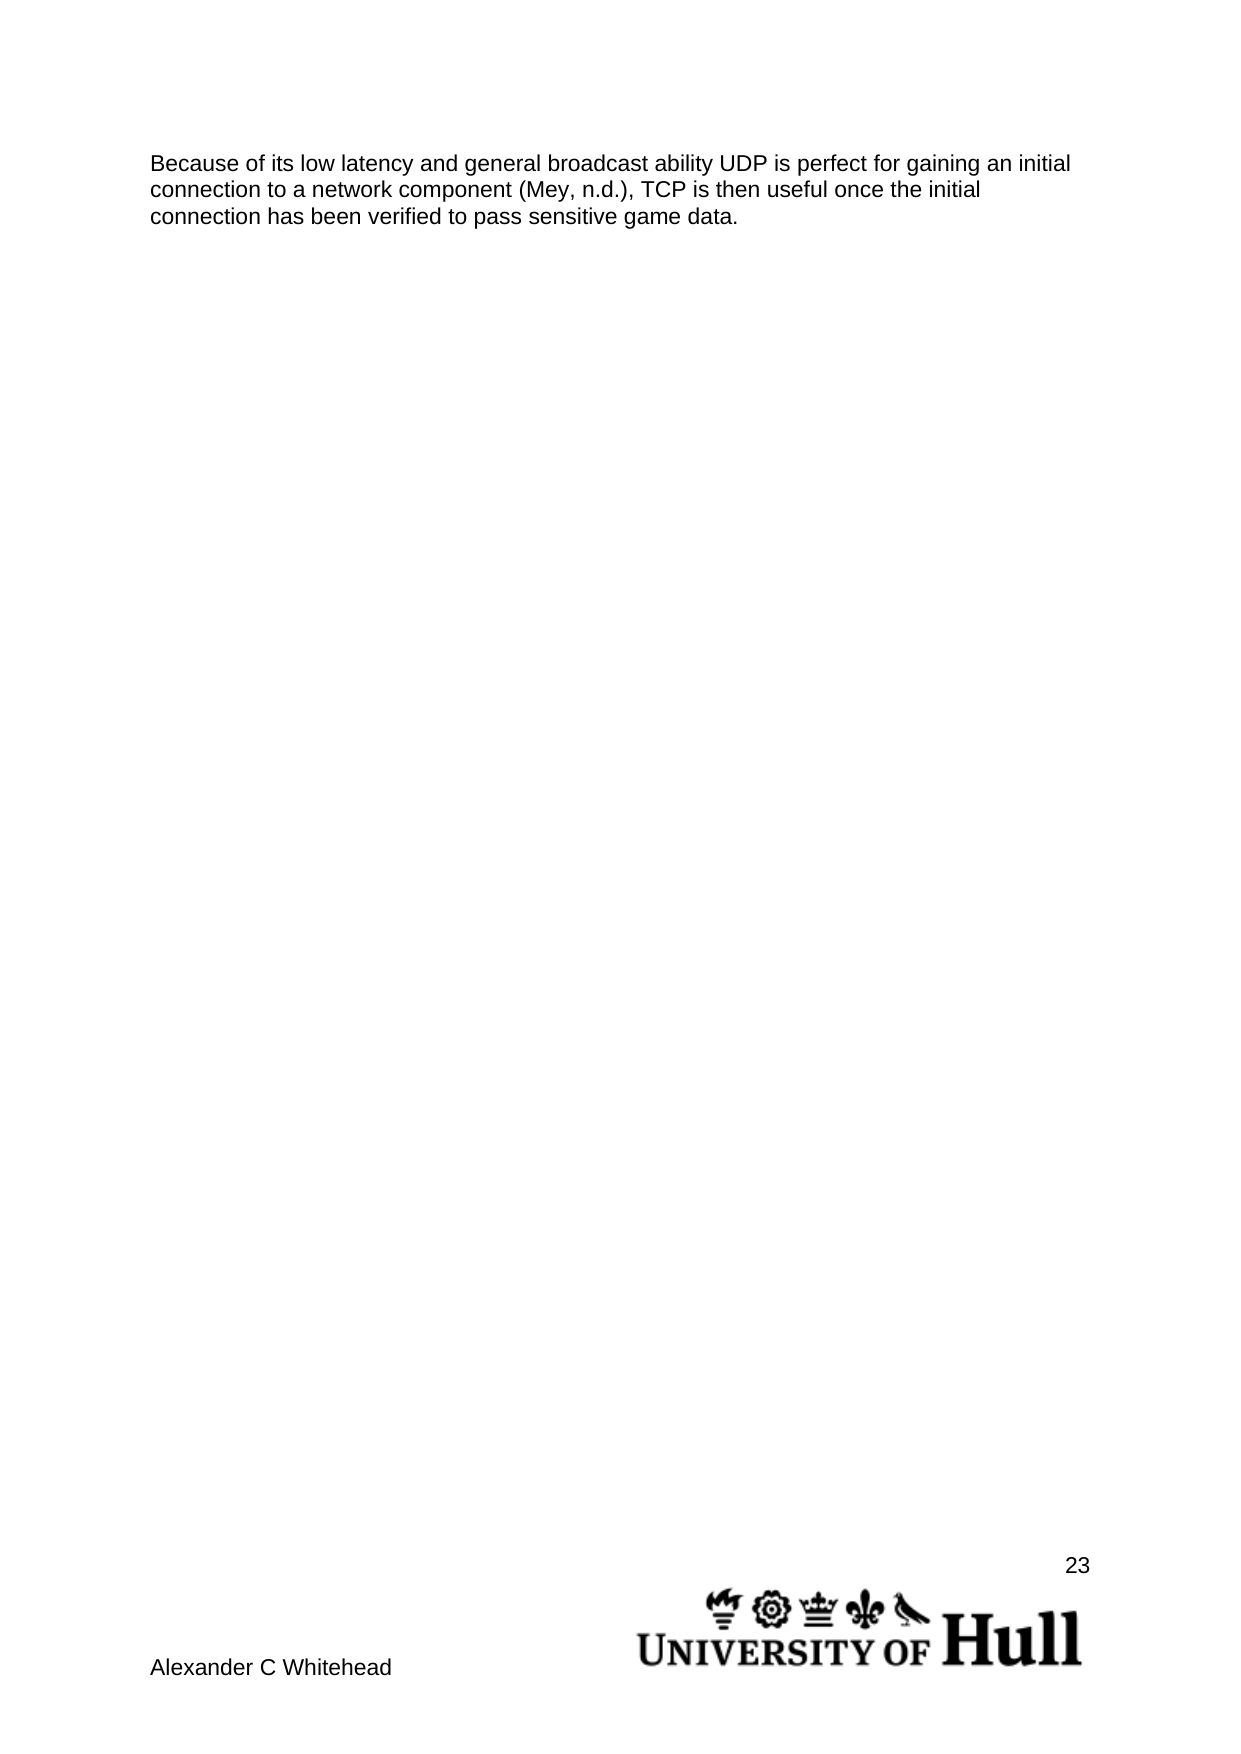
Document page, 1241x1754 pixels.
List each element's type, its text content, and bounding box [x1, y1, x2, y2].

text Because of its low latency and general broadcast ability UDP is perfect for gaining an initial connection to a network component , TCP is then useful once the initial connection has been verified to pass sensitive game data. [150, 150, 1090, 229]
picture [630, 1578, 1091, 1676]
